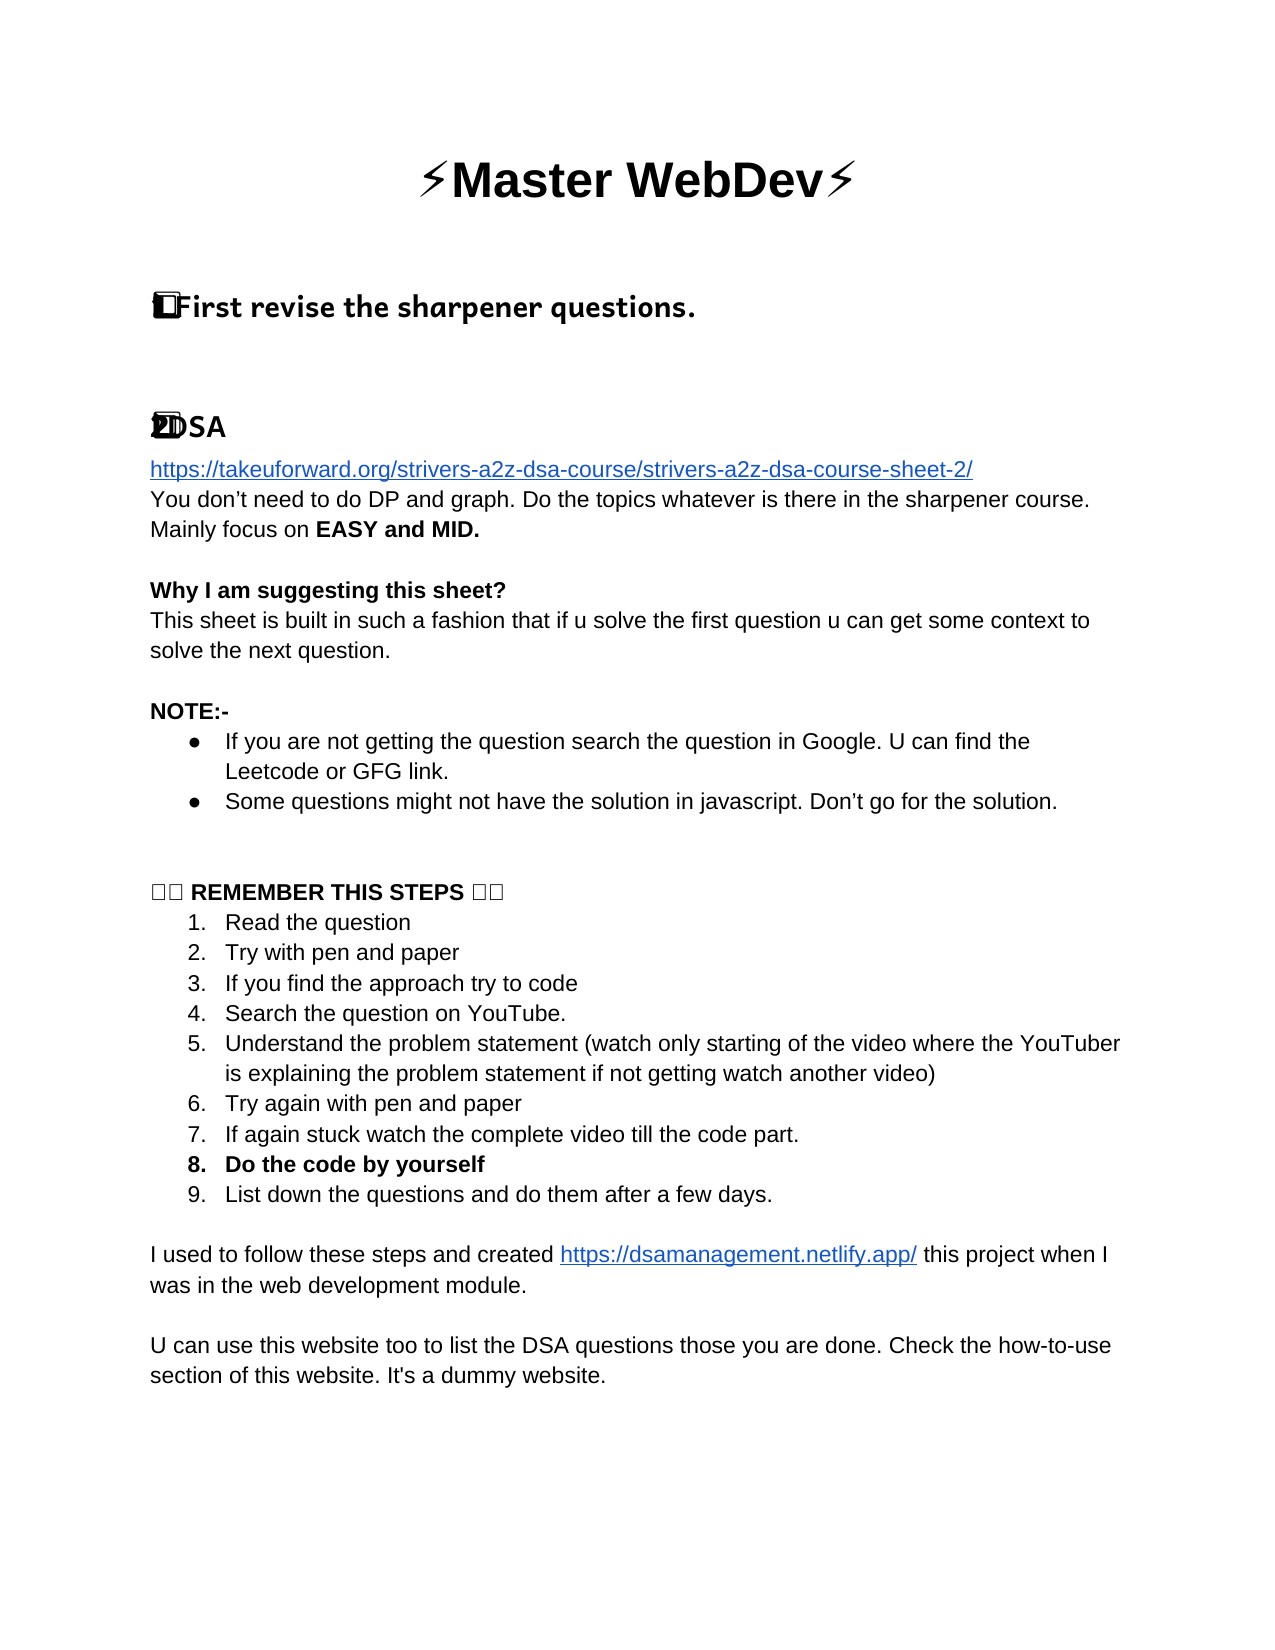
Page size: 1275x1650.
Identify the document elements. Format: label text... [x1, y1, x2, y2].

list Do the code by yourself [187, 1151, 1125, 1177]
list Search the question on YouTube. [187, 1000, 1125, 1026]
text Why I am suggesting this sheet? [150, 577, 1125, 603]
list Try with pen and paper [187, 939, 1125, 966]
text 1️⃣ First revise the sharpener questions. [150, 282, 1125, 329]
text NOTE:- [150, 698, 1125, 724]
text You don’t need to do DP and graph. Do the topics whatever is there in the sharpener course. Mainly focus on EASY and MID. [150, 486, 1125, 543]
text 2️⃣DSA [150, 402, 1125, 449]
text I used to follow these steps and created https://dsamanagement.netlify.app/ this project when I was in the web development module. [150, 1241, 1125, 1298]
list Read the question [187, 909, 1125, 936]
text ⚡Master WebDev⚡ [150, 150, 1125, 207]
list If you are not getting the question search the question in Google. U can find the Leetcode or GFG link. [187, 728, 1125, 784]
list Try again with pen and paper [187, 1090, 1125, 1117]
text U can use this website too to list the DSA questions those you are done. Check the how-to-use section of this website. It's a dummy website. [150, 1332, 1125, 1389]
text This sheet is built in such a fashion that if u solve the first question u can get some context to solve the next question. [150, 607, 1125, 664]
list Understand the problem statement (watch only starting of the video where the YouTuber is explaining the problem statement if not getting watch another video) [187, 1030, 1125, 1087]
text https://takeuforward.org/strivers-a2z-dsa-course/strivers-a2z-dsa-course-sheet-2/ [150, 456, 1125, 482]
list Some questions might not have the solution in javascript. Don’t go for the solution. [187, 788, 1125, 815]
list If again stuck watch the complete video till the code part. [187, 1121, 1125, 1147]
text 🎀🎀 REMEMBER THIS STEPS 🎀🎀 [150, 879, 1125, 905]
list List down the questions and do them after a few days. [187, 1181, 1125, 1207]
list If you find the approach try to code [187, 969, 1125, 996]
